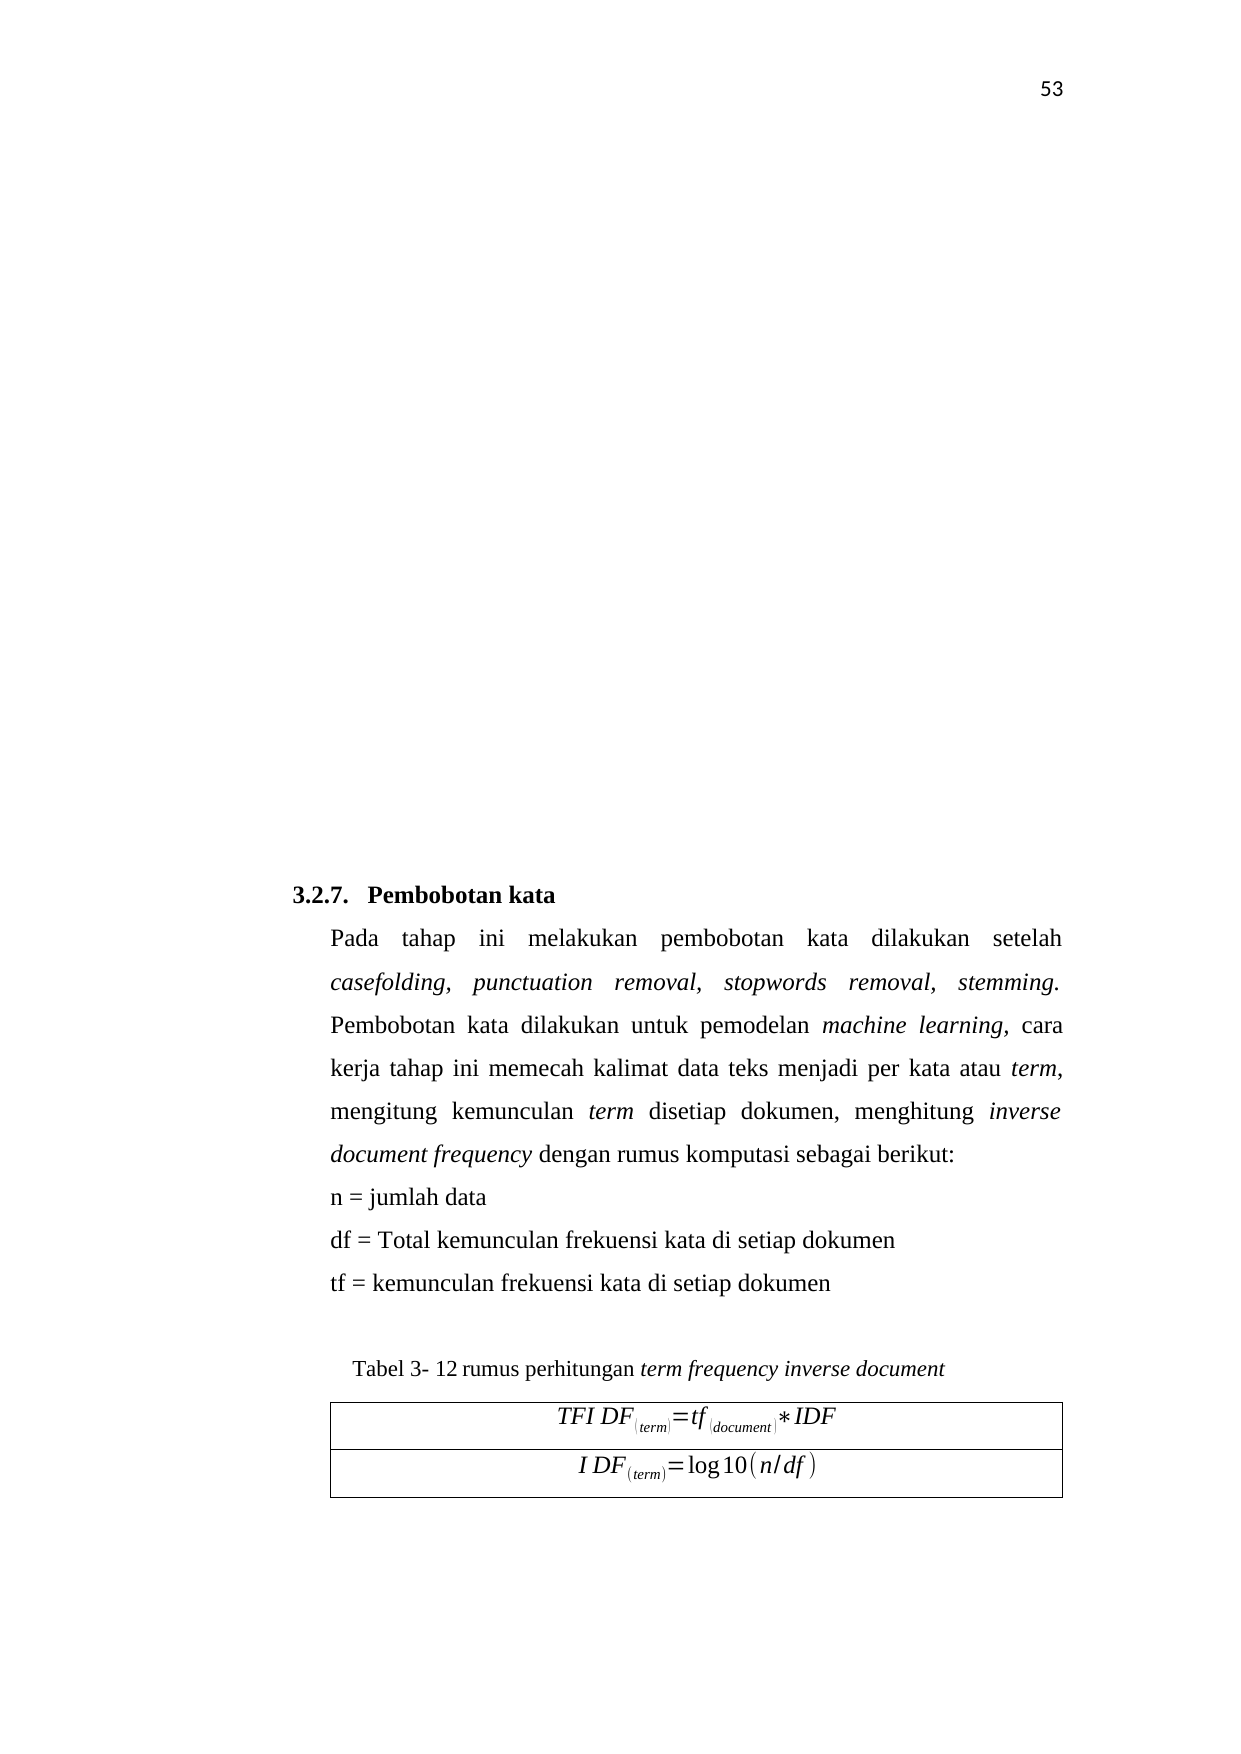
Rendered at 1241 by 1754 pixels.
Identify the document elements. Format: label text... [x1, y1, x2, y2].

list Pada tahap ini melakukan pembobotan kata dilakukan setelah casefolding, punctuation removal, stopwords removal, stemming. Pembobotan kata dilakukan untuk pemodelan machine learning, cara kerja tahap ini memecah kalimat data teks menjadi per kata atau term, mengitung kemunculan term disetiap dokumen, menghitung inverse document frequency dengan rumus komputasi sebagai berikut: [330, 923, 1063, 1168]
subtitle Pembobotan kata [292, 880, 1063, 909]
list n = jumlah data [330, 1182, 1063, 1211]
table_cell [331, 1450, 1062, 1497]
text Tabel 3- 12 rumus perhitungan term frequency inverse document [236, 1355, 1063, 1381]
list df = Total kemunculan frekuensi kata di setiap dokumen [330, 1225, 1063, 1254]
list tf = kemunculan frekuensi kata di setiap dokumen [330, 1268, 1063, 1297]
table_header [331, 1403, 1062, 1449]
